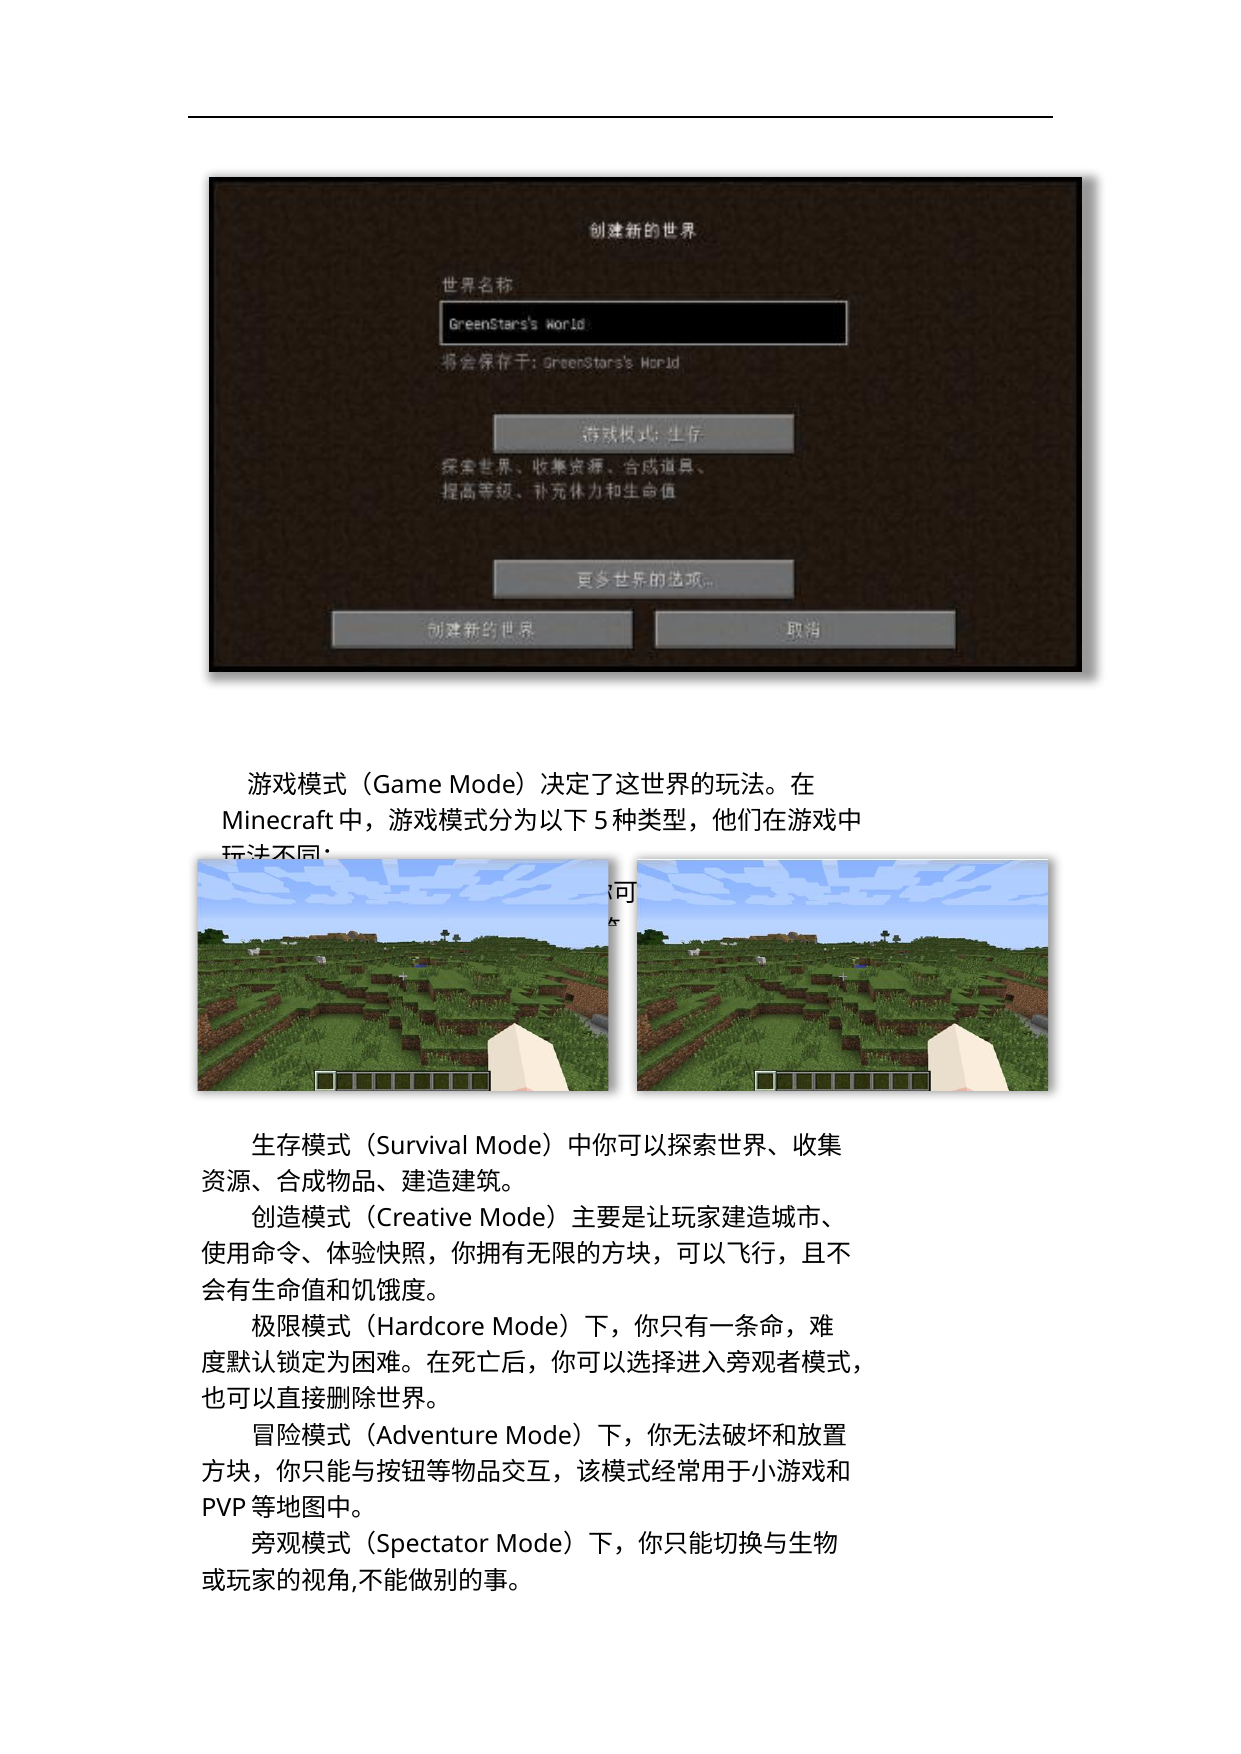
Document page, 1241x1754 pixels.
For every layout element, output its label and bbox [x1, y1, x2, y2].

picture [209, 177, 1082, 672]
picture [637, 859, 1049, 1091]
picture [197, 859, 609, 1091]
